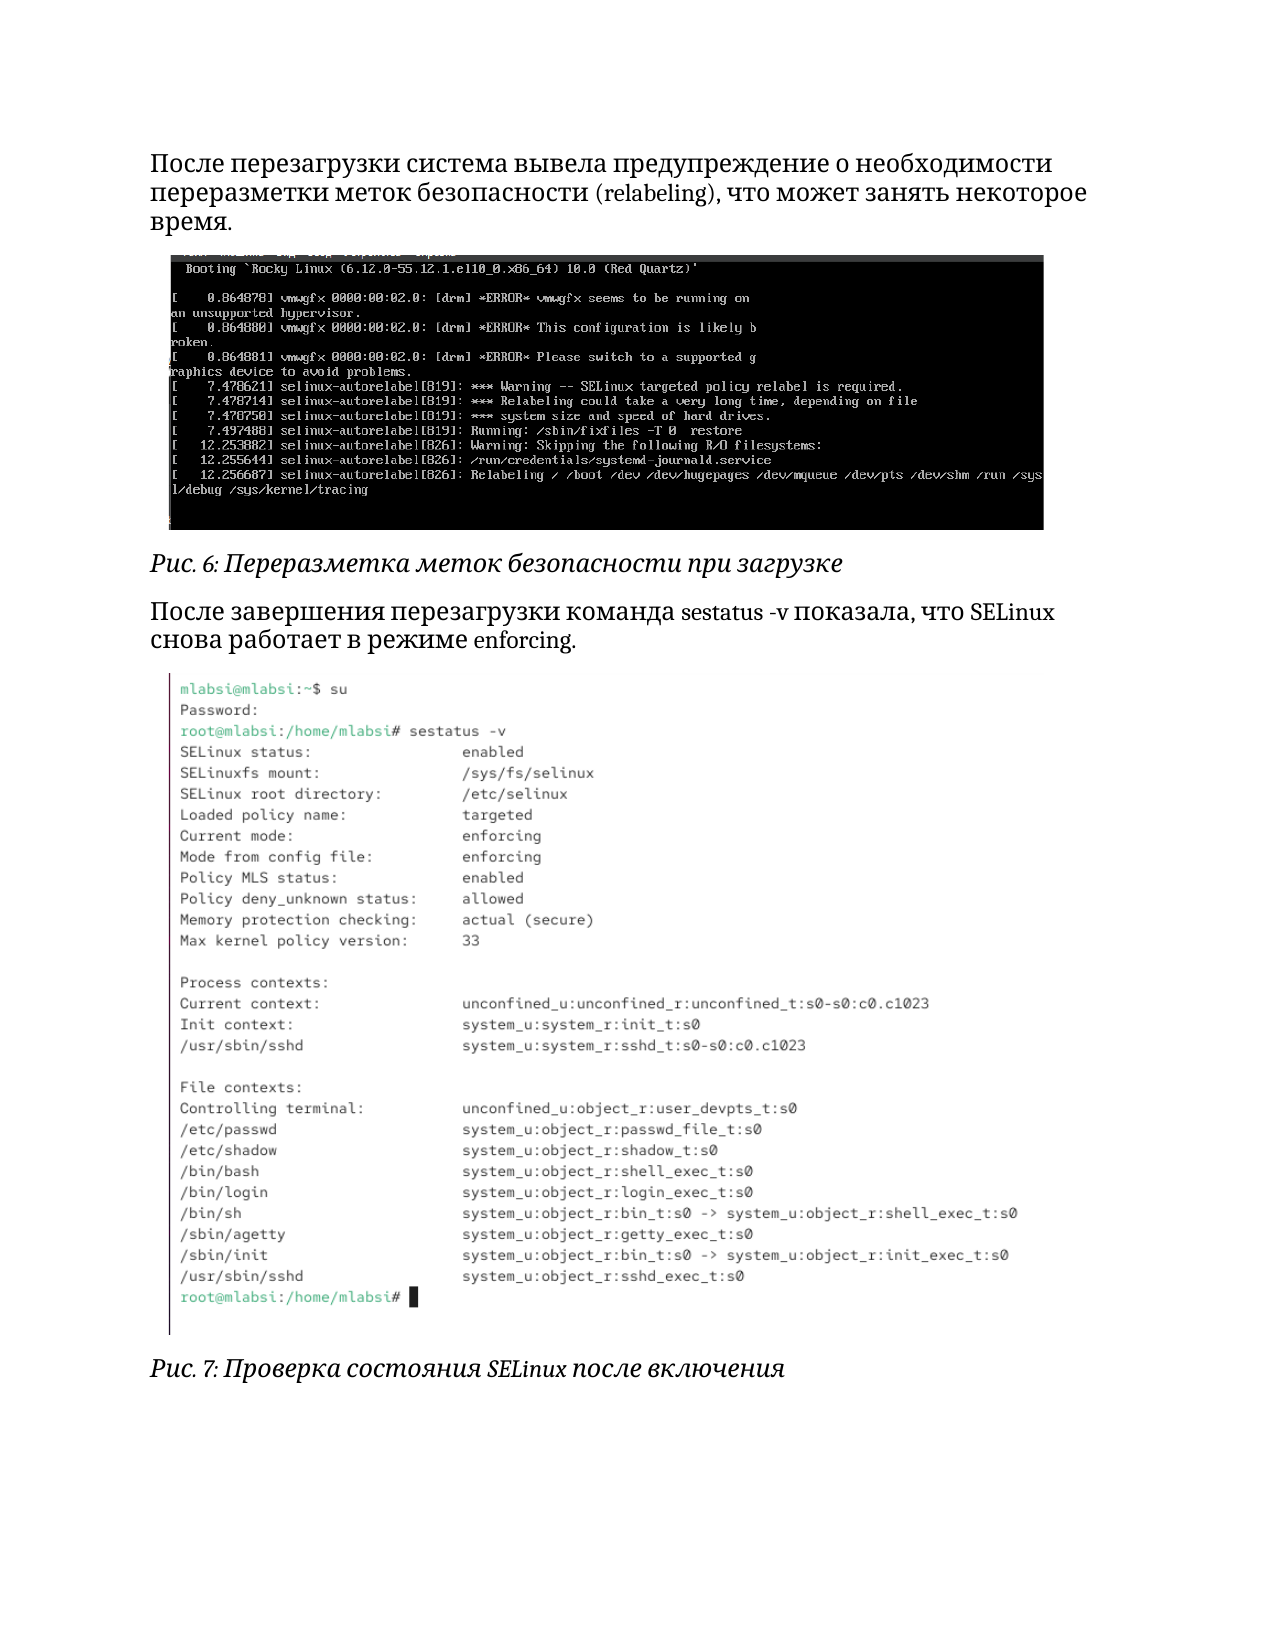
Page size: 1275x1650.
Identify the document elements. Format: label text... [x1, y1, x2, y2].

text После перезагрузки система вывела предупреждение о необходимости переразметки меток безопасности (relabeling), что может занять некоторое время. [150, 150, 1125, 236]
picture [168, 673, 1044, 1335]
text Рис. 7: Проверка состояния SELinux после включения [150, 1355, 1125, 1384]
text Рис. 6: Переразметка меток безопасности при загрузке [150, 550, 1125, 579]
text После завершения перезагрузки команда sestatus -v показала, что SELinux снова работает в режиме enforcing. [150, 598, 1125, 655]
picture [168, 255, 1044, 530]
